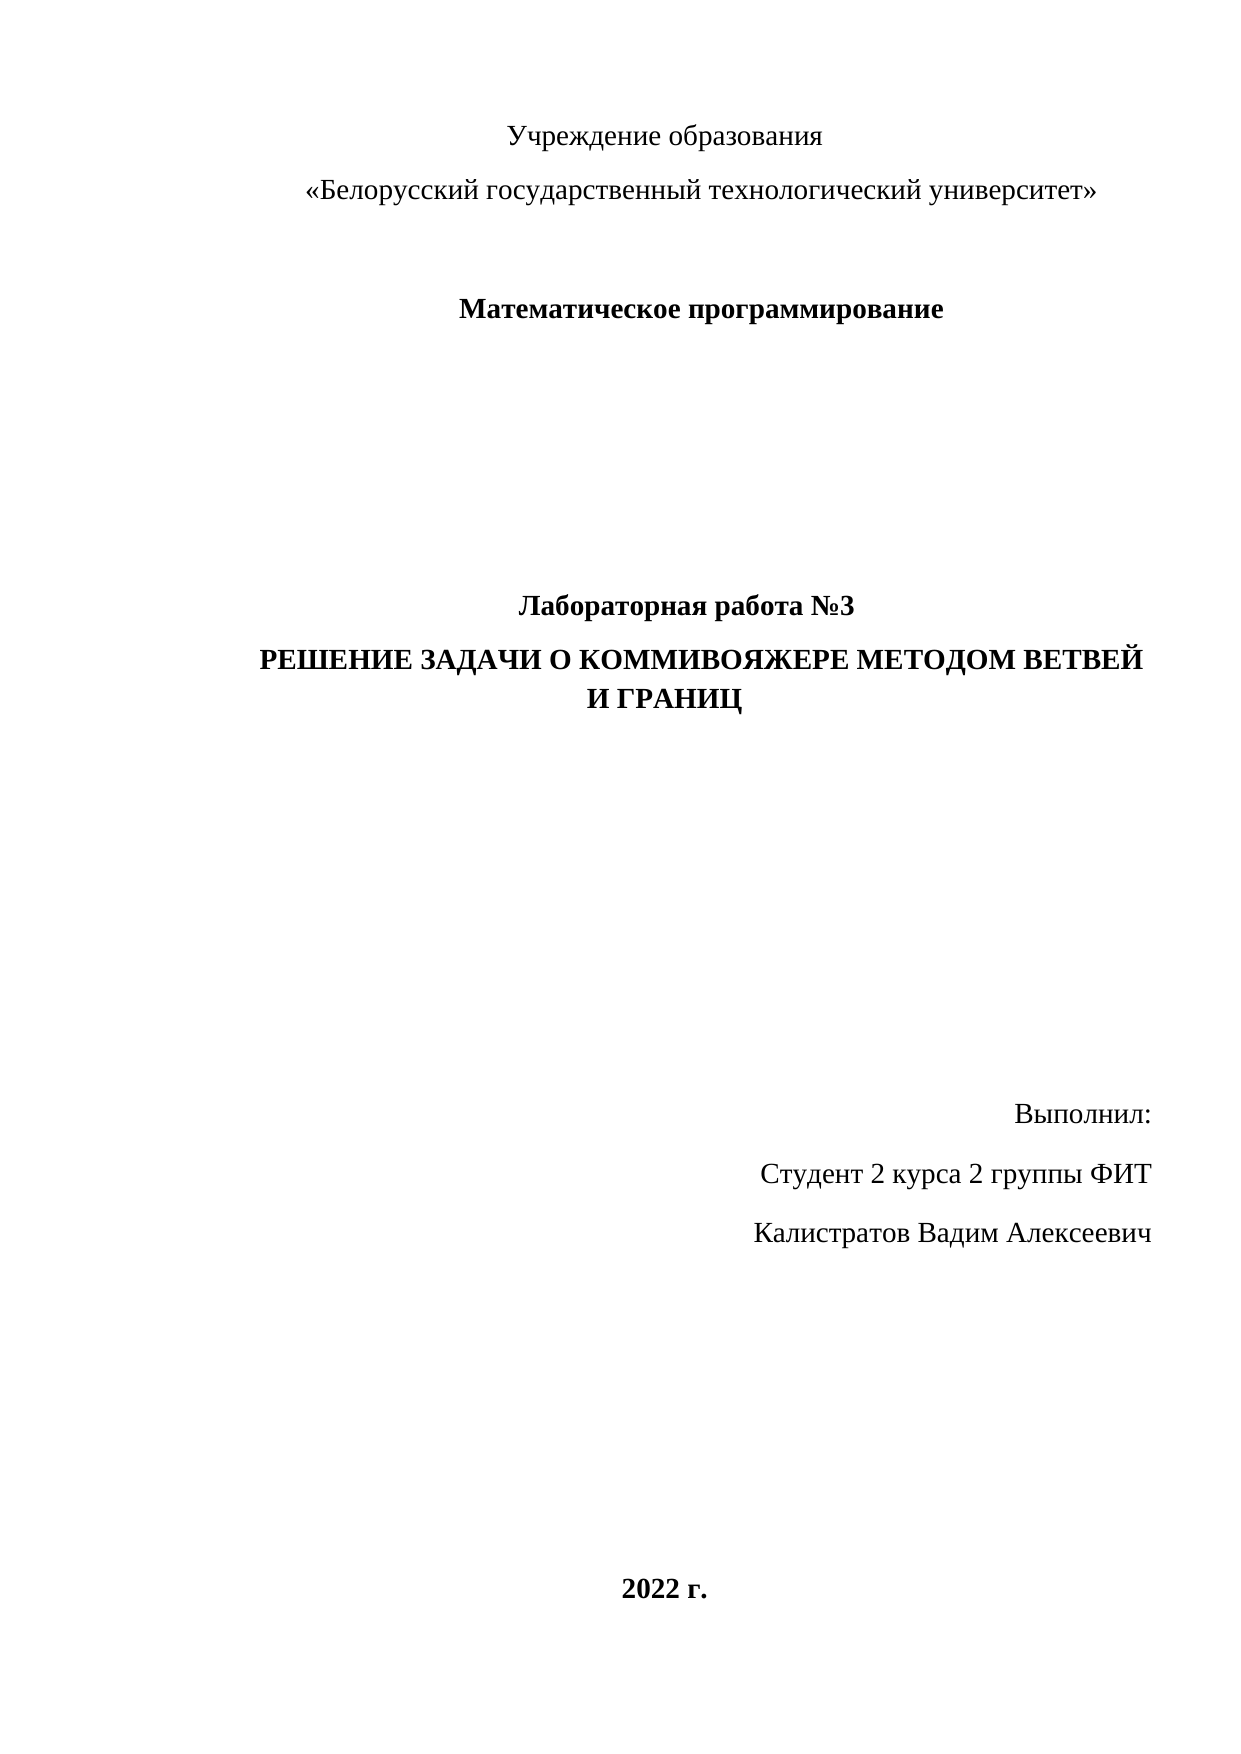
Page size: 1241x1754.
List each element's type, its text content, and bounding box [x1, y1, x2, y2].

text Математическое программирование [177, 291, 1152, 325]
text Студент 2 курса 2 группы ФИТ [177, 1156, 1152, 1189]
text «Белорусский государственный технологический университет» [177, 172, 1152, 206]
text Учреждение образования [177, 118, 1152, 152]
text 2022 г. [177, 1572, 1152, 1605]
text Калистратов Вадим Алексеевич [177, 1215, 1152, 1249]
text РЕШЕНИЕ ЗАДАЧИ О КОММИВОЯЖЕРЕ МЕТОДОМ ВЕТВЕЙ И ГРАНИЦ [177, 642, 1152, 714]
text Выполнил: [177, 1097, 1152, 1130]
text Лабораторная работа №3 [177, 588, 1152, 622]
